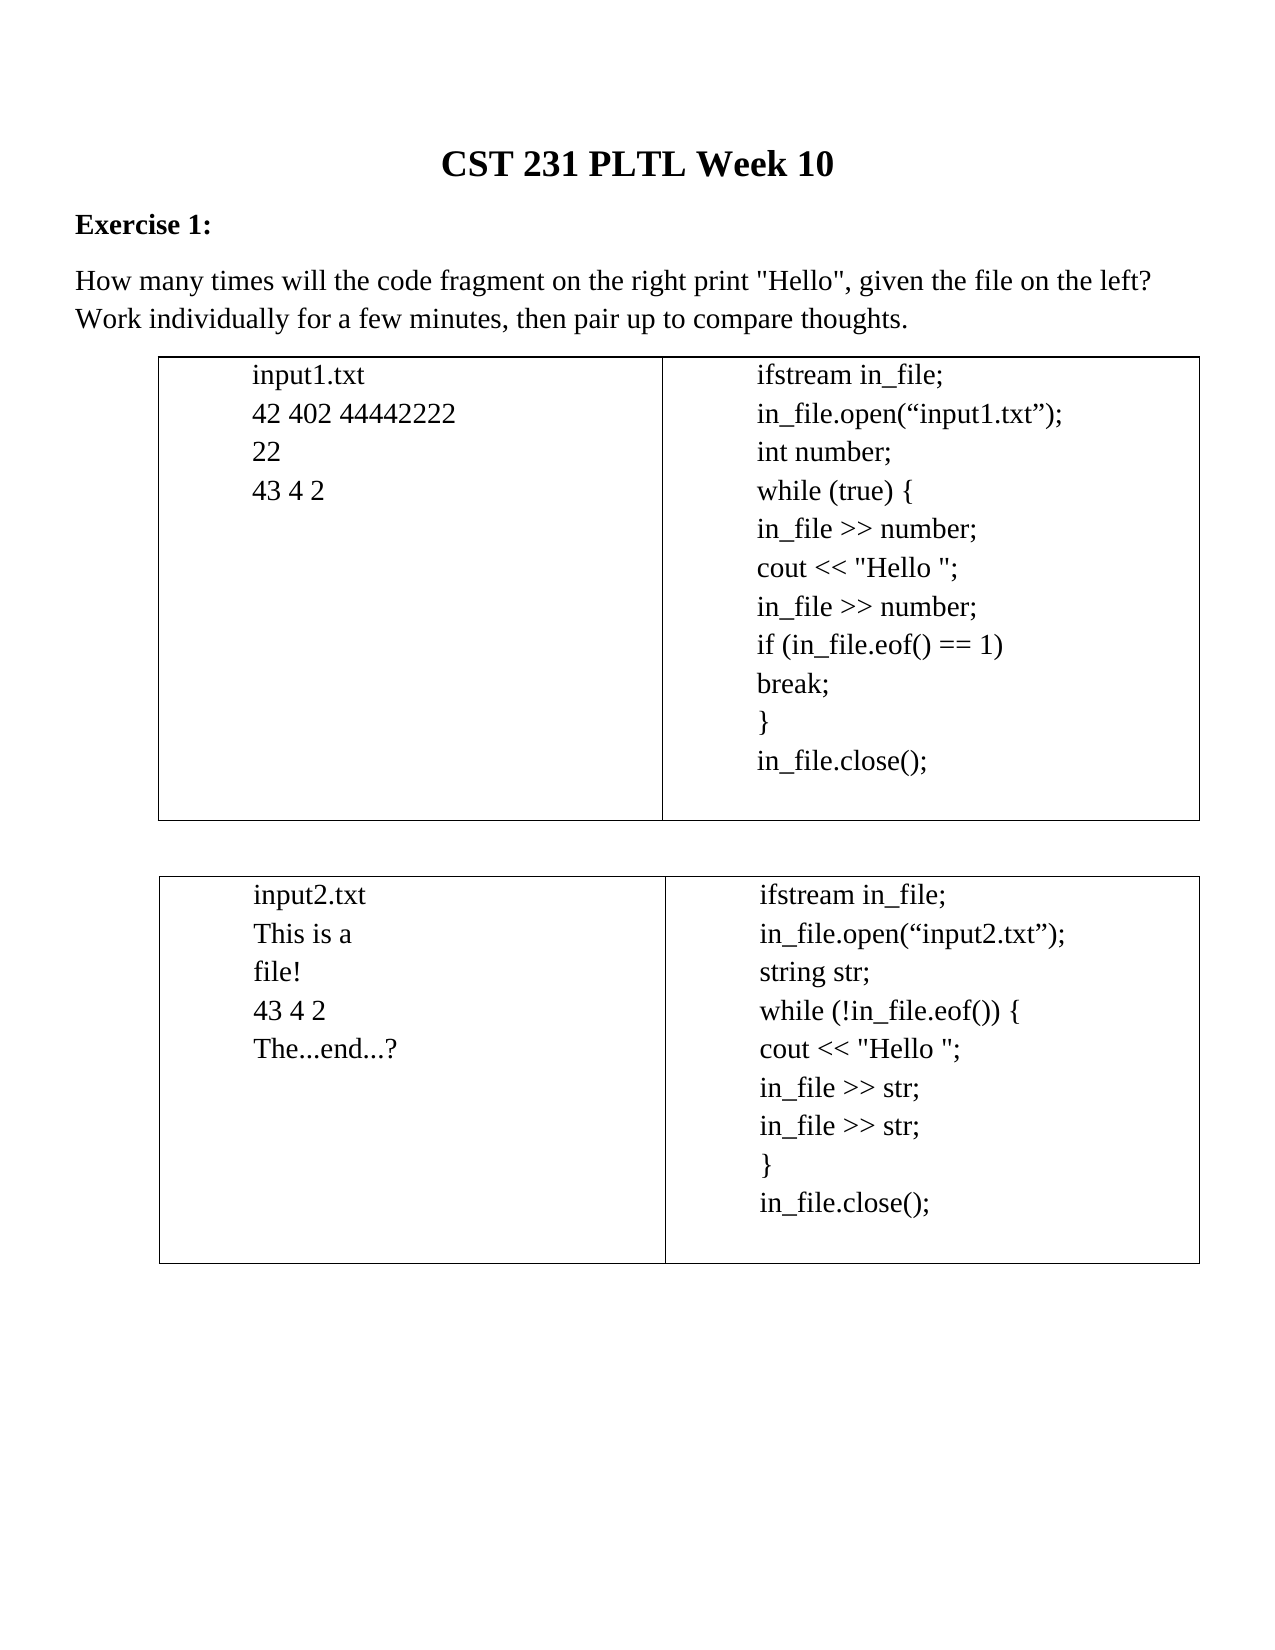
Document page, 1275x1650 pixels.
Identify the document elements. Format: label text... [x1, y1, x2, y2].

text Exercise 1: [75, 207, 1200, 241]
text How many times will the code fragment on the right print "Hello", given the file on the left? Work individually for a few minutes, then pair up to compare thoughts. [75, 263, 1200, 335]
text CST 231 PLTL Week 10 [75, 141, 1200, 184]
table_header ifstream in_file; in_file.open(“input2.txt”); string str; while (!in_file.eof()) { cout << "Hello "; in_file >> str; in_file >> str; } in_file.close(); [666, 877, 1199, 1263]
table_header input2.txt This is a file! 43 4 2 The...end...? [160, 877, 665, 1263]
table_header input1.txt 42 402 44442222 22 43 4 2 [159, 358, 662, 820]
table_header ifstream in_file; in_file.open(“input1.txt”); int number; while (true) { in_file >> number; cout << "Hello "; in_file >> number; if (in_file.eof() == 1) break; } in_file.close(); [663, 358, 1199, 820]
